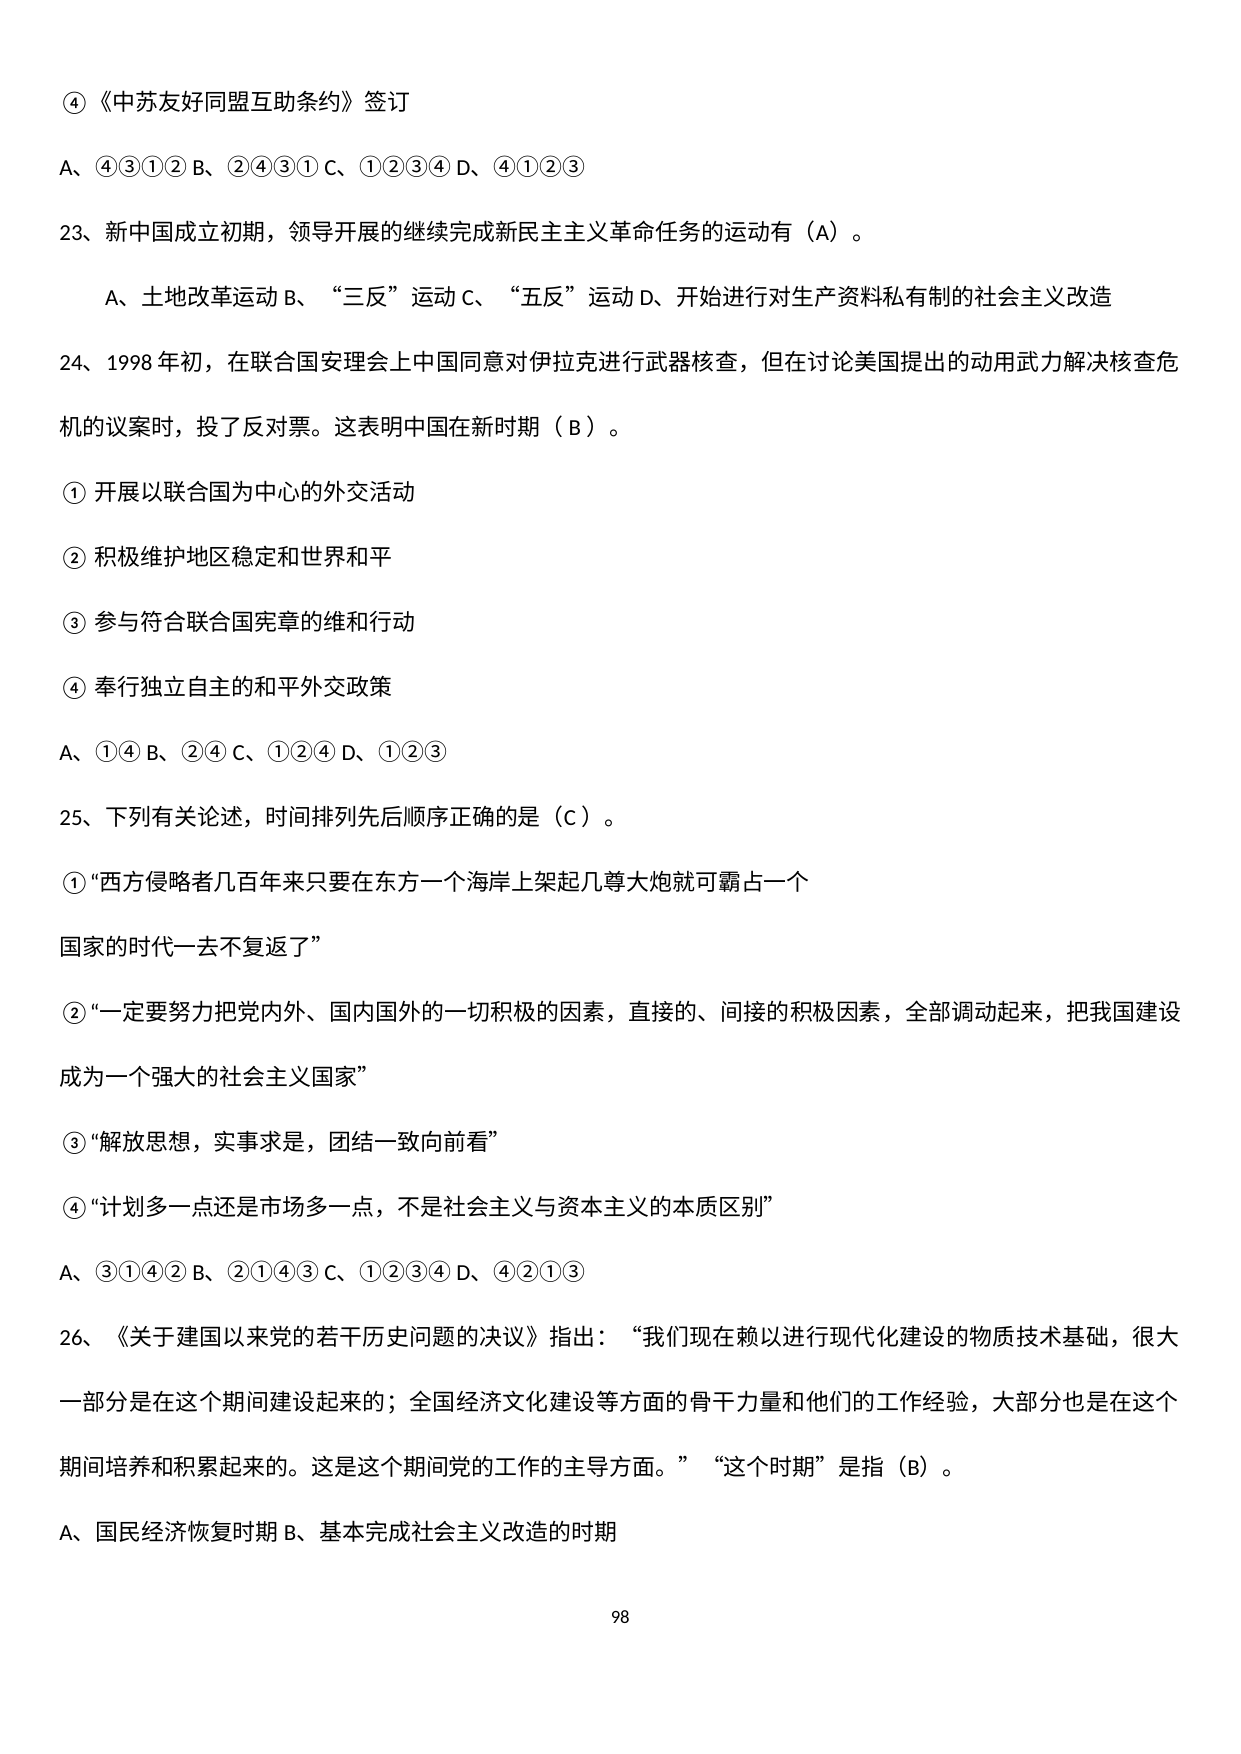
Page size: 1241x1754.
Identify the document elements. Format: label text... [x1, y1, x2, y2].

text 26、《关于建国以来党的若干历史问题的决议》指出：“我们现在赖以进行现代化建设的物质技术基础，很大一部分是在这个期间建设起来的；全国经济文化建设等方面的骨干力量和他们的工作经验，大部分也是在这个期间培养和积累起来的。这是这个期间党的工作的主导方面。”“这个时期”是指（B）。 [59, 1303, 1181, 1498]
text 23、新中国成立初期，领导开展的继续完成新民主主义革命任务的运动有（A）。 [59, 198, 1181, 263]
text 国家的时代一去不复返了” [59, 913, 1181, 978]
text ②“一定要努力把党内外、国内国外的一切积极的因素，直接的、间接的积极因素，全部调动起来，把我国建设成为一个强大的社会主义国家” ③“解放思想，实事求是，团结一致向前看” [59, 978, 1181, 1173]
text ②积极维护地区稳定和世界和平 [59, 523, 1181, 588]
text A、③①④② B、②①④③ C、①②③④ D、④②①③ [59, 1238, 1181, 1303]
text ④《中苏友好同盟互助条约》签订 [59, 68, 1181, 133]
text 24、1998年初，在联合国安理会上中国同意对伊拉克进行武器核查，但在讨论美国提出的动用武力解决核查危机的议案时，投了反对票。这表明中国在新时期（ B ）。 [59, 328, 1181, 458]
text A、土地改革运动 B、“三反”运动 C、“五反”运动 D、开始进行对生产资料私有制的社会主义改造 [59, 263, 1181, 328]
text ①开展以联合国为中心的外交活动 [59, 458, 1181, 523]
text A、国民经济恢复时期 B、基本完成社会主义改造的时期 [59, 1498, 1181, 1563]
text ④奉行独立自主的和平外交政策 A、①④ B、②④ C、①②④ D、①②③ [59, 653, 1181, 783]
text 25、下列有关论述，时间排列先后顺序正确的是（C ）。 ①“西方侵略者几百年来只要在东方一个海岸上架起几尊大炮就可霸占一个 [59, 783, 1181, 913]
text ④“计划多一点还是市场多一点，不是社会主义与资本主义的本质区别” [59, 1173, 1181, 1238]
text A、④③①② B、②④③① C、①②③④ D、④①②③ [59, 133, 1181, 198]
text ③参与符合联合国宪章的维和行动 [59, 588, 1181, 653]
